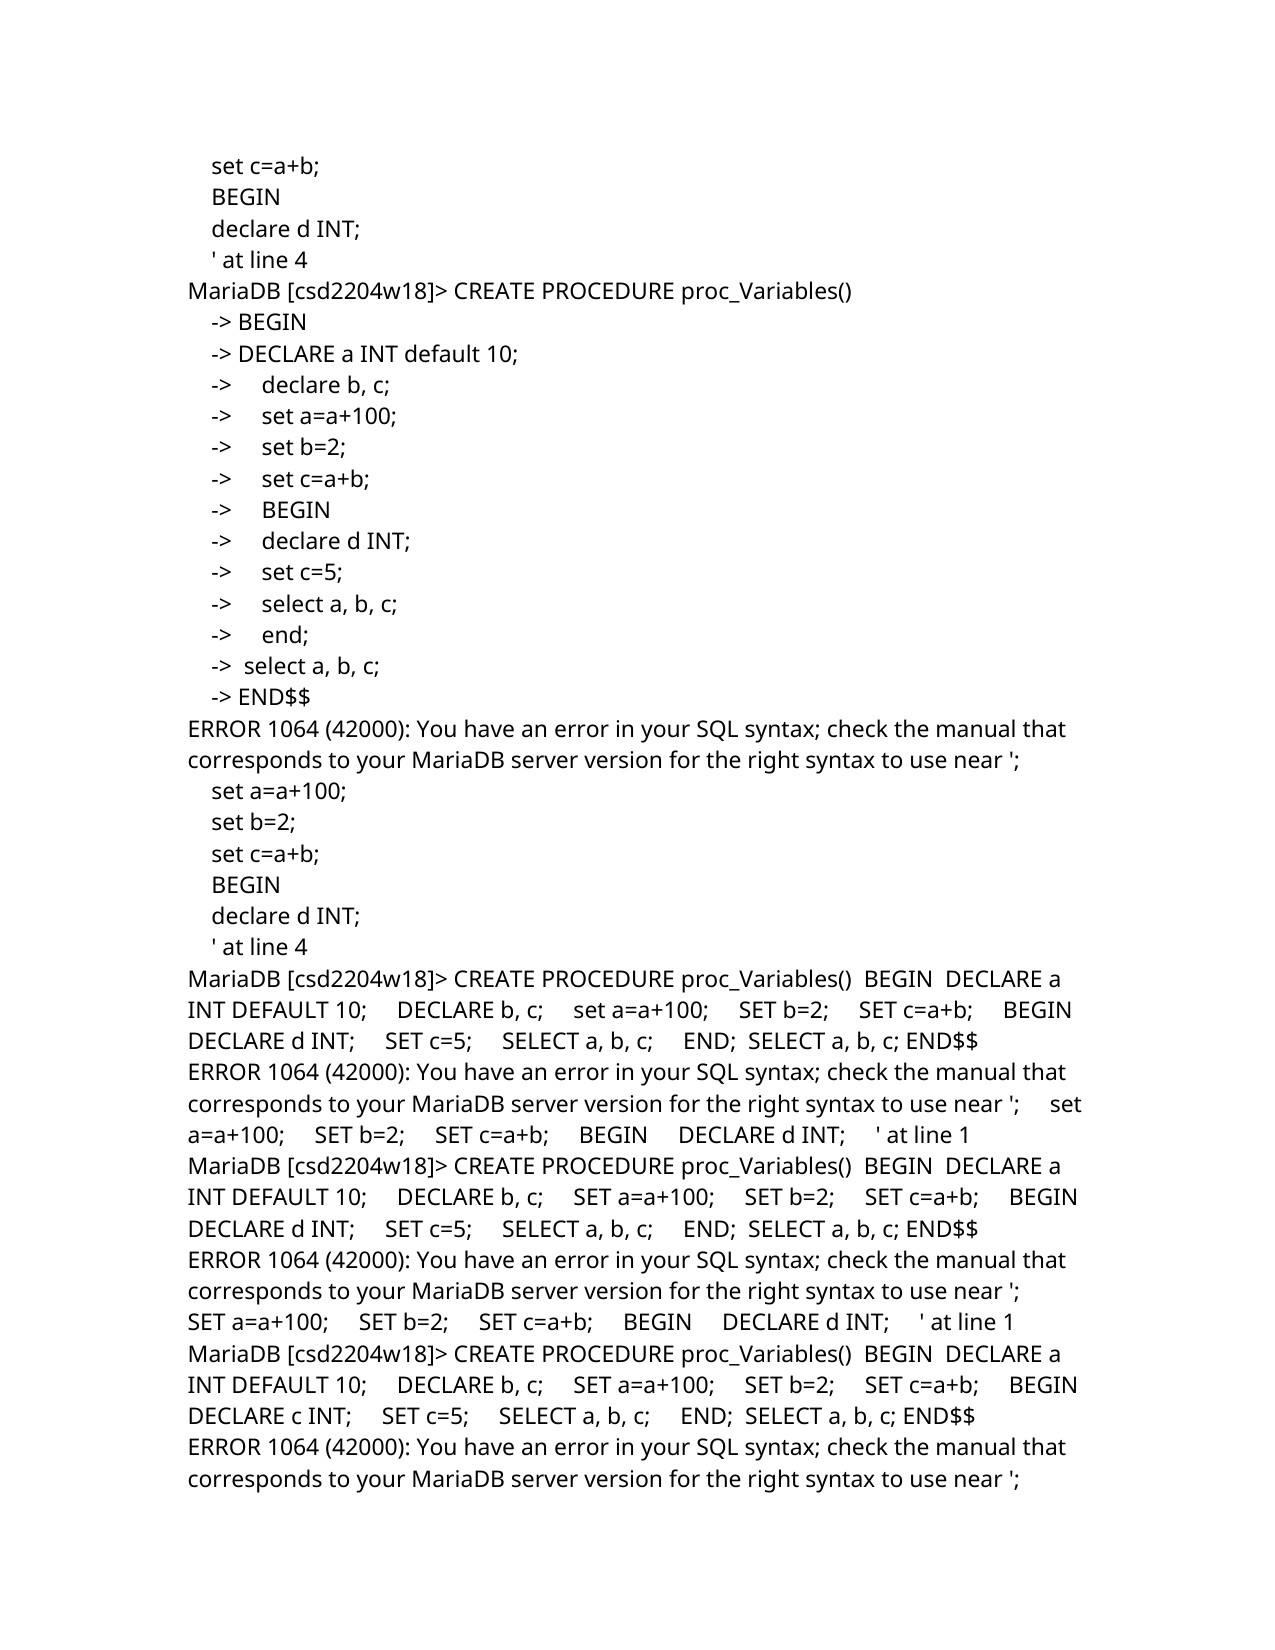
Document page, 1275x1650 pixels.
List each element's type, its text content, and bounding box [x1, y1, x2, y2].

text -> set c=a+b; [187, 462, 1087, 494]
text -> select a, b, c; [187, 650, 1087, 681]
text ERROR 1064 (42000): You have an error in your SQL syntax; check the manual that corresponds to your MariaDB server version for the right syntax to use near '; set a=a+100; SET b=2; SET c=a+b; BEGIN DECLARE d INT; ' at line 1 [187, 1056, 1087, 1150]
text -> DECLARE a INT default 10; [187, 337, 1087, 369]
text -> set b=2; [187, 431, 1087, 462]
text ' at line 4 [187, 244, 1087, 275]
text -> set c=5; [187, 556, 1087, 587]
text -> declare b, c; [187, 369, 1087, 400]
text -> set a=a+100; [187, 400, 1087, 431]
text -> select a, b, c; [187, 587, 1087, 619]
text -> BEGIN [187, 494, 1087, 525]
text BEGIN [187, 869, 1087, 900]
text set b=2; [187, 806, 1087, 837]
text set c=a+b; [187, 150, 1087, 181]
text declare d INT; [187, 900, 1087, 931]
text -> declare d INT; [187, 525, 1087, 556]
text MariaDB [csd2204w18]> CREATE PROCEDURE proc_Variables() BEGIN DECLARE a INT DEFAULT 10; DECLARE b, c; SET a=a+100; SET b=2; SET c=a+b; BEGIN DECLARE c INT; SET c=5; SELECT a, b, c; END; SELECT a, b, c; END$$ [187, 1337, 1087, 1431]
text -> BEGIN [187, 306, 1087, 337]
text set a=a+100; [187, 775, 1087, 806]
text ERROR 1064 (42000): You have an error in your SQL syntax; check the manual that corresponds to your MariaDB server version for the right syntax to use near '; SET a=a+100; SET b=2; SET c=a+b; BEGIN DECLARE d INT; ' at line 1 [187, 1244, 1087, 1337]
text BEGIN [187, 181, 1087, 212]
text -> END$$ [187, 681, 1087, 712]
text ' at line 4 [187, 931, 1087, 962]
text ERROR 1064 (42000): You have an error in your SQL syntax; check the manual that corresponds to your MariaDB server version for the right syntax to use near '; [187, 712, 1087, 775]
text -> end; [187, 619, 1087, 650]
text declare d INT; [187, 212, 1087, 244]
text set c=a+b; [187, 837, 1087, 869]
text MariaDB [csd2204w18]> CREATE PROCEDURE proc_Variables() BEGIN DECLARE a INT DEFAULT 10; DECLARE b, c; SET a=a+100; SET b=2; SET c=a+b; BEGIN DECLARE d INT; SET c=5; SELECT a, b, c; END; SELECT a, b, c; END$$ [187, 1150, 1087, 1244]
text MariaDB [csd2204w18]> CREATE PROCEDURE proc_Variables() [187, 275, 1087, 306]
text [187, 1431, 1087, 1494]
text MariaDB [csd2204w18]> CREATE PROCEDURE proc_Variables() BEGIN DECLARE a INT DEFAULT 10; DECLARE b, c; set a=a+100; SET b=2; SET c=a+b; BEGIN DECLARE d INT; SET c=5; SELECT a, b, c; END; SELECT a, b, c; END$$ [187, 962, 1087, 1056]
